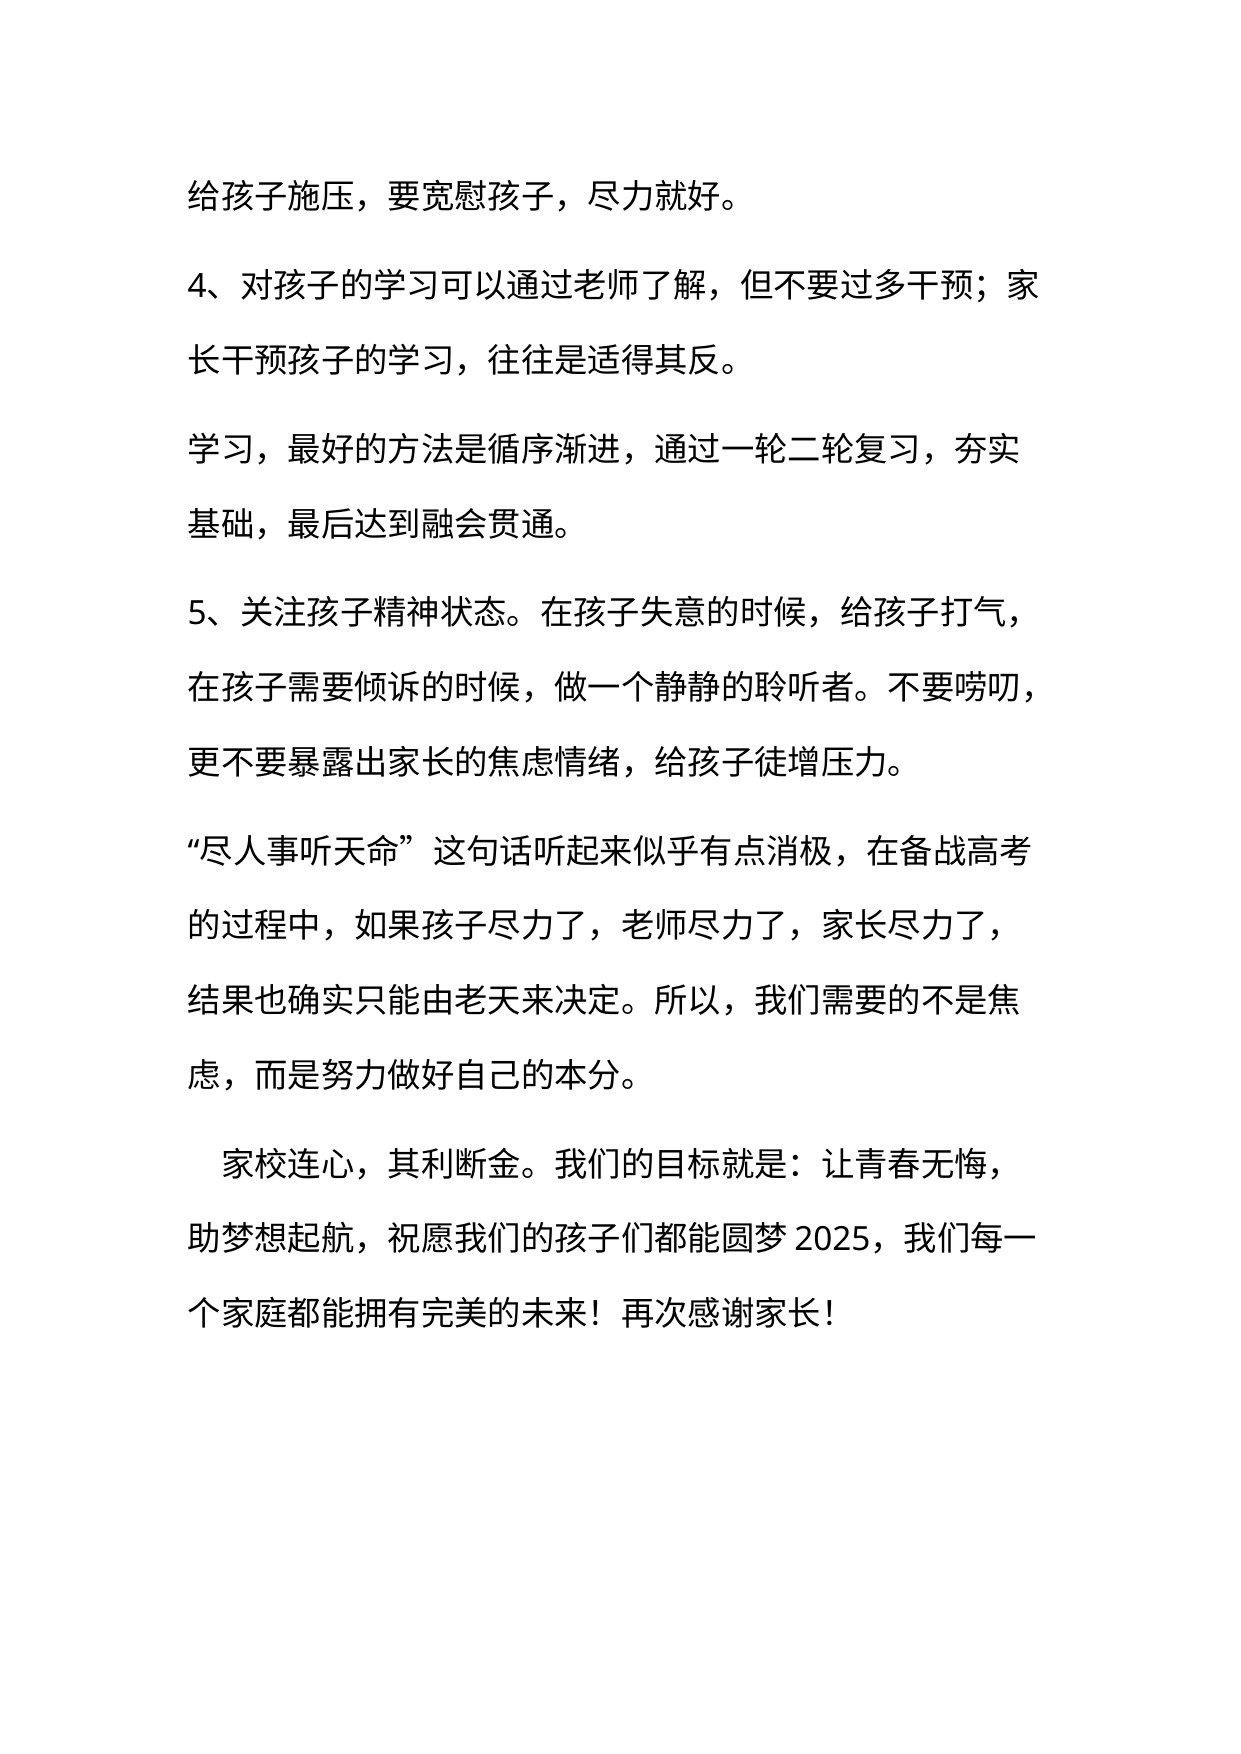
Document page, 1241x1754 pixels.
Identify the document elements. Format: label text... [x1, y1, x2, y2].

text 5、关注孩子精神状态。在孩子失意的时候，给孩子打气，在孩子需要倾诉的时候，做一个静静的聆听者。不要唠叨，更不要暴露出家长的焦虑情绪，给孩子徒增压力。 [187, 578, 1053, 792]
text 4、对孩子的学习可以通过老师了解，但不要过多干预；家长干预孩子的学习，往往是适得其反。 [187, 251, 1053, 391]
text “尽人事听天命”这句话听起来似乎有点消极，在备战高考的过程中，如果孩子尽力了，老师尽力了，家长尽力了，结果也确实只能由老天来决定。所以，我们需要的不是焦虑，而是努力做好自己的本分。 [187, 816, 1053, 1105]
text 学习，最好的方法是循序渐进，通过一轮二轮复习，夯实基础，最后达到融会贯通。 [187, 414, 1053, 554]
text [187, 162, 1053, 227]
text 家校连心，其利断金。我们的目标就是：让青春无悔，助梦想起航，祝愿我们的孩子们都能圆梦2025，我们每一个家庭都能拥有完美的未来！再次感谢家长！ [187, 1129, 1053, 1343]
